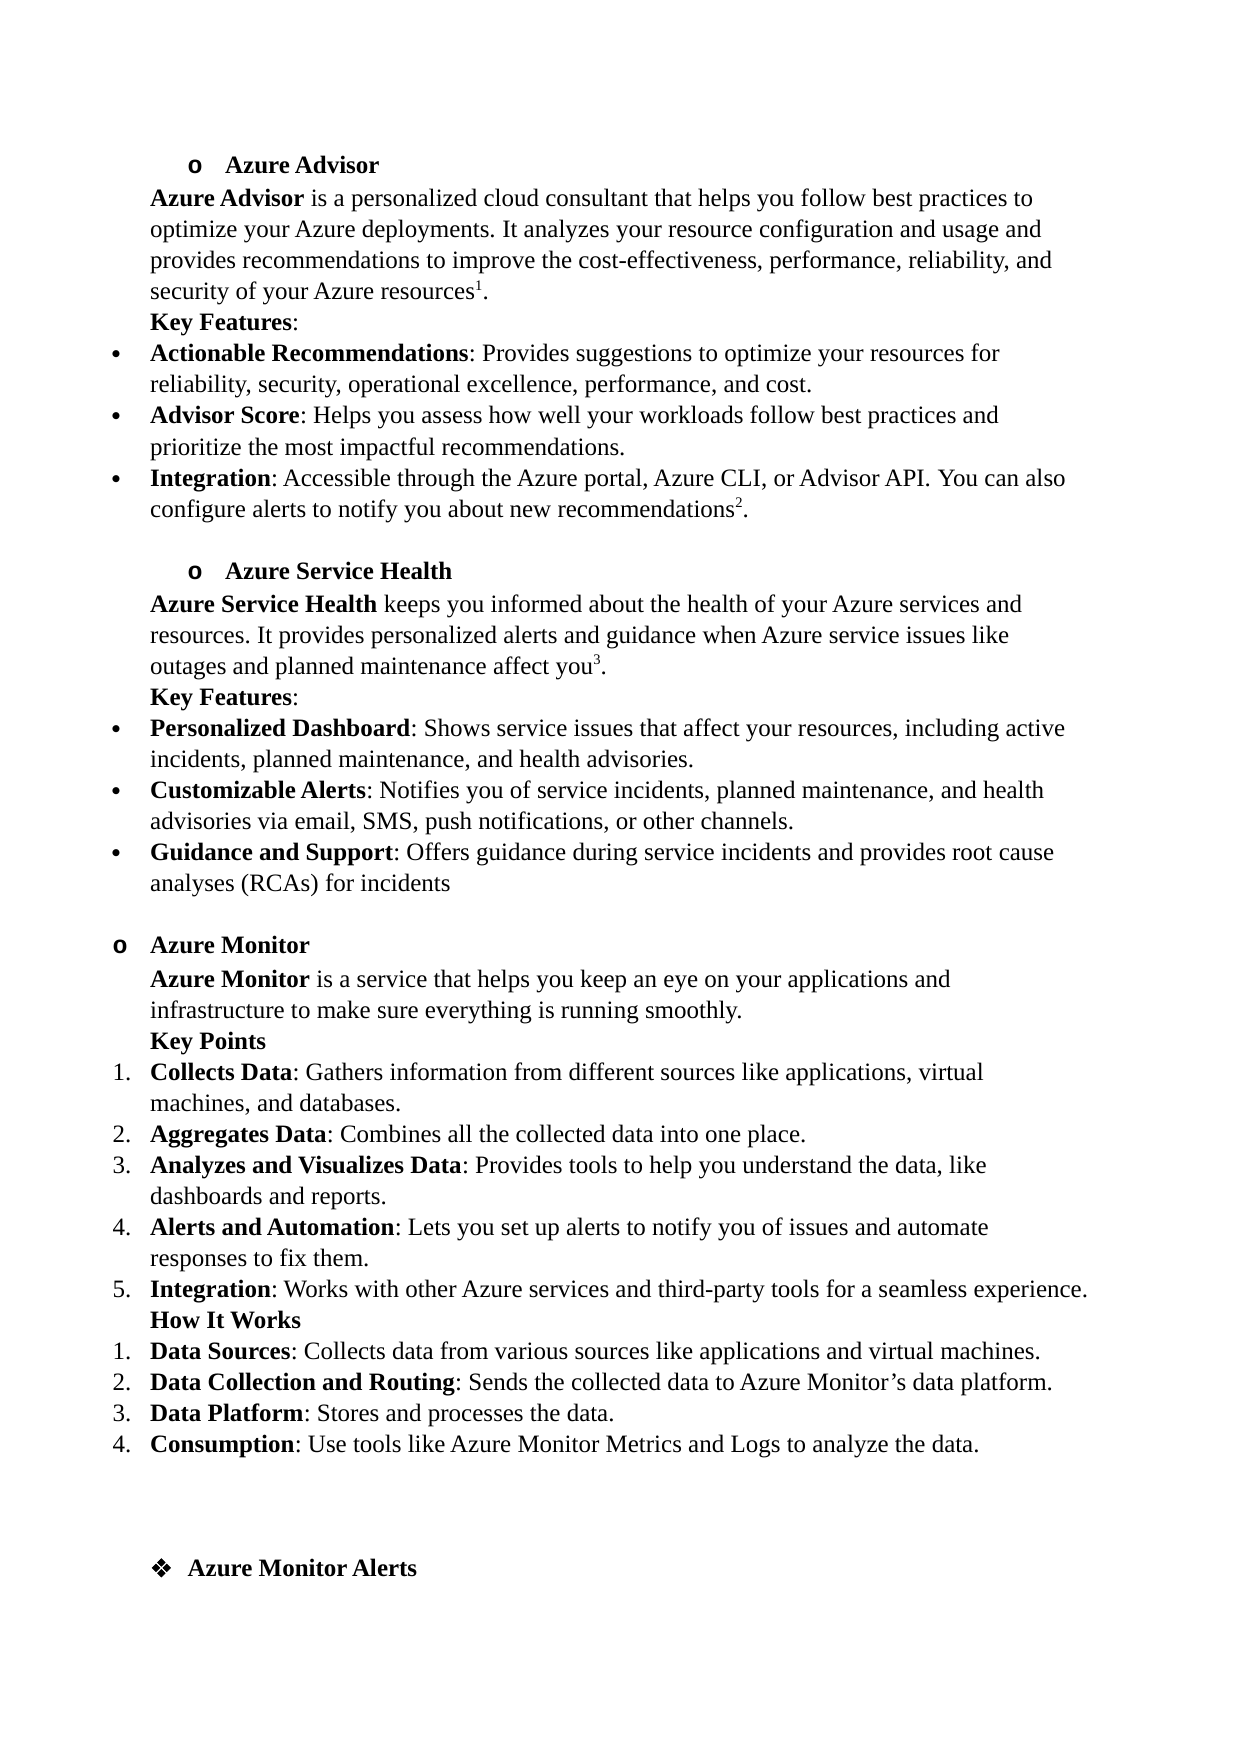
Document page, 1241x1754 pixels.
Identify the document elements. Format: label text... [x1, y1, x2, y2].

list Azure Monitor Alerts [150, 1553, 1090, 1582]
list How It Works [150, 1305, 1090, 1334]
list Azure Advisor is a personalized cloud consultant that helps you follow best practices to optimize your Azure deployments. It analyzes your resource configuration and usage and provides recommendations to improve the cost-effectiveness, performance, reliability, and security of your Azure resources1. [150, 183, 1090, 305]
list Consumption: Use tools like Azure Monitor Metrics and Logs to analyze the data. [112, 1429, 1090, 1458]
list Collects Data: Gathers information from different sources like applications, virtual machines, and databases. [112, 1057, 1090, 1117]
list Azure Monitor [112, 930, 1090, 961]
list Personalized Dashboard: Shows service issues that affect your resources, including active incidents, planned maintenance, and health advisories. [112, 713, 1090, 773]
list Customizable Alerts: Notifies you of service incidents, planned maintenance, and health advisories via email, SMS, push notifications, or other channels. [112, 775, 1090, 835]
list Key Features: [150, 682, 1090, 711]
list Azure Service Health [187, 556, 1090, 587]
list Integration: Works with other Azure services and third-party tools for a seamless experience. [112, 1274, 1090, 1303]
list Data Platform: Stores and processes the data. [112, 1398, 1090, 1427]
list Azure Advisor [187, 150, 1090, 181]
list Analyzes and Visualizes Data: Provides tools to help you understand the data, like dashboards and reports. [112, 1150, 1090, 1210]
list Data Sources: Collects data from various sources like applications and virtual machines. [112, 1336, 1090, 1365]
list Aggregates Data: Combines all the collected data into one place. [112, 1119, 1090, 1148]
list Guidance and Support: Offers guidance during service incidents and provides root cause analyses (RCAs) for incidents [112, 837, 1090, 897]
list Data Collection and Routing: Sends the collected data to Azure Monitor’s data platform. [112, 1367, 1090, 1396]
list Advisor Score: Helps you assess how well your workloads follow best practices and prioritize the most impactful recommendations. [112, 401, 1090, 460]
list Key Points [150, 1026, 1090, 1054]
list Azure Monitor is a service that helps you keep an eye on your applications and infrastructure to make sure everything is running smoothly. [150, 964, 1090, 1023]
list Alerts and Automation: Lets you set up alerts to notify you of issues and automate responses to fix them. [112, 1212, 1090, 1272]
list Actionable Recommendations: Provides suggestions to optimize your resources for reliability, security, operational excellence, performance, and cost. [112, 338, 1090, 398]
list Integration: Accessible through the Azure portal, Azure CLI, or Advisor API. You can also configure alerts to notify you about new recommendations2. [112, 463, 1090, 522]
list Azure Service Health keeps you informed about the health of your Azure services and resources. It provides personalized alerts and guidance when Azure service issues like outages and planned maintenance affect you3. [150, 589, 1090, 680]
list Key Features: [150, 307, 1090, 336]
